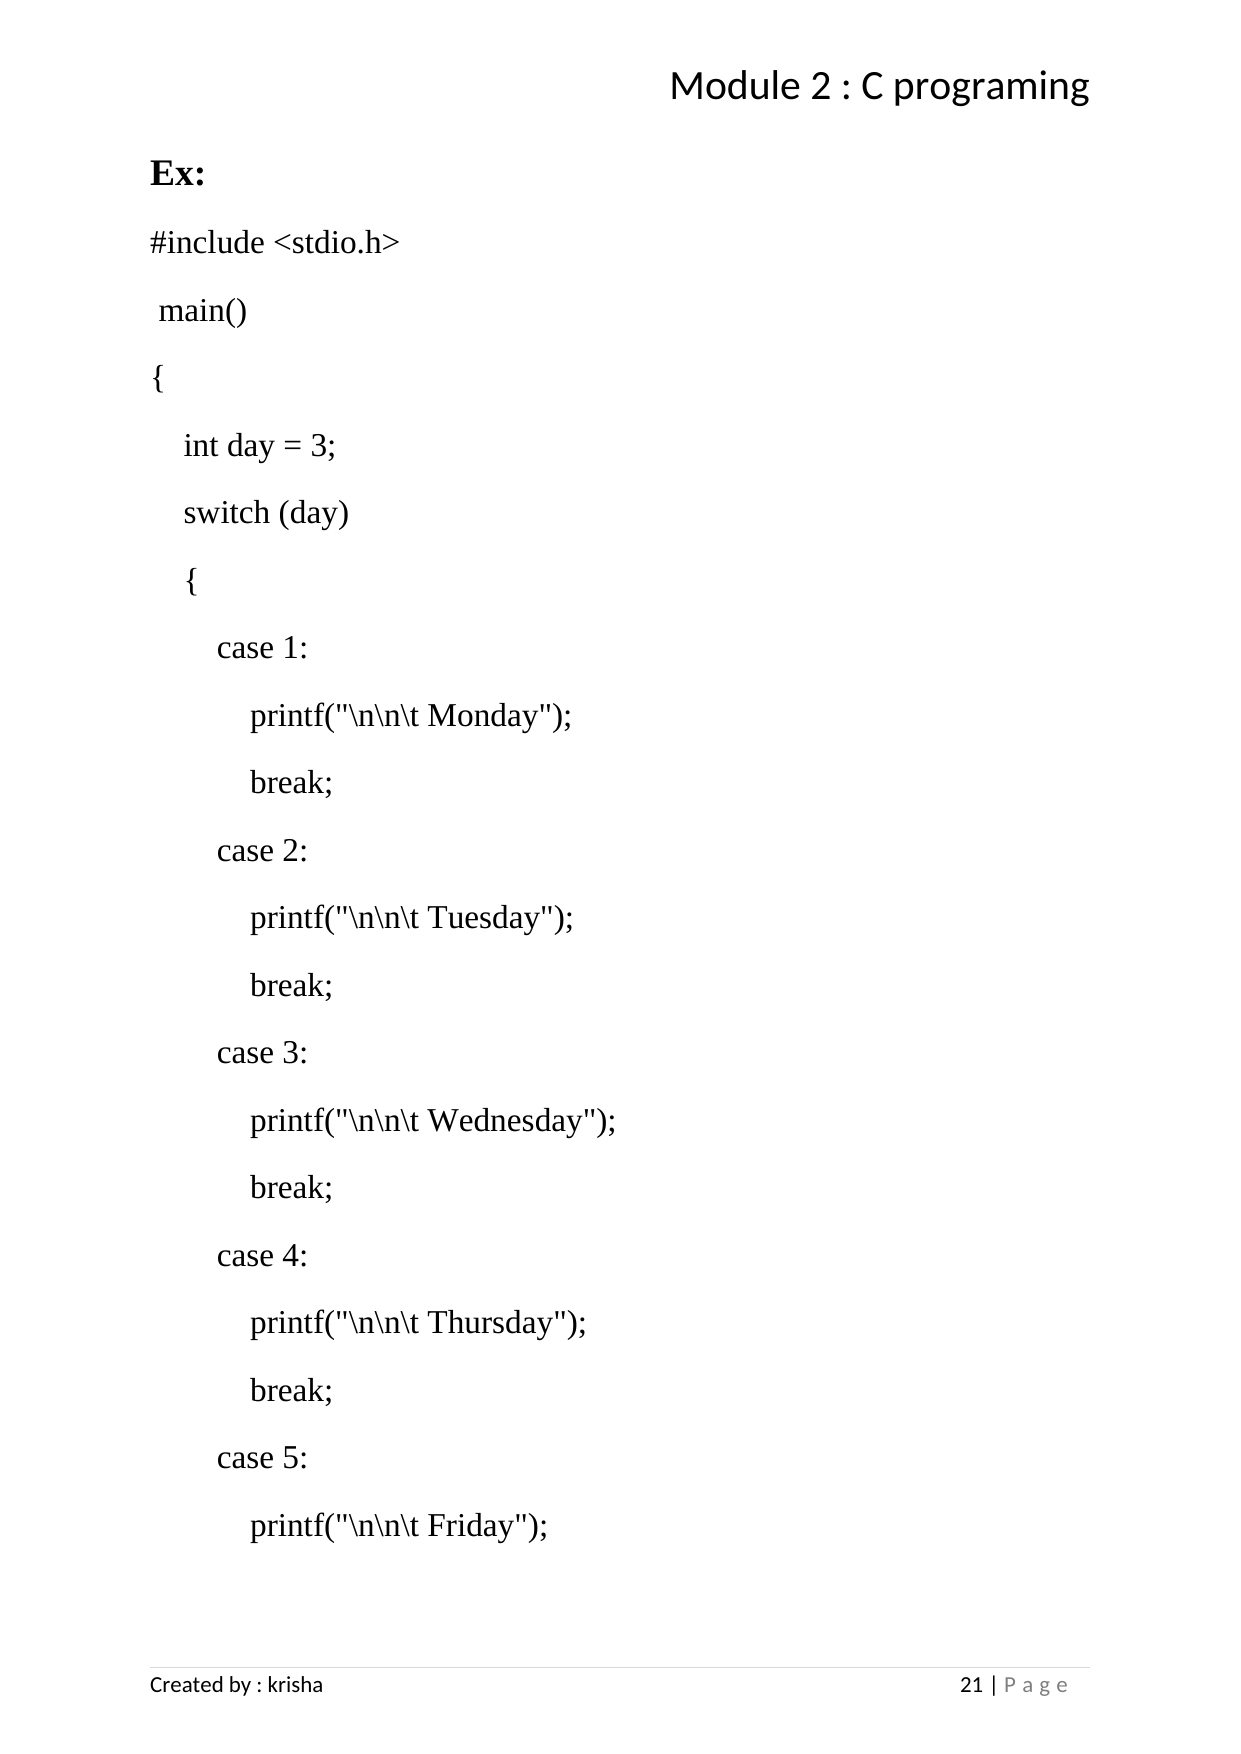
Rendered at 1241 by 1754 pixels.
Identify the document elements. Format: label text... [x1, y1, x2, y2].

text case 3: [150, 1032, 1090, 1071]
text break; [150, 1370, 1090, 1408]
text break; [150, 965, 1090, 1003]
text printf("\n\n\t Friday"); [150, 1505, 1090, 1543]
text case 1: [150, 627, 1090, 666]
text #include <stdio.h> [150, 222, 1090, 261]
text main() [150, 290, 1090, 328]
text printf("\n\n\t Wednesday"); [150, 1100, 1090, 1138]
text printf("\n\n\t Monday"); [150, 695, 1090, 733]
text Ex: [150, 150, 1090, 193]
text break; [150, 762, 1090, 801]
text case 2: [150, 830, 1090, 868]
text printf("\n\n\t Tuesday"); [150, 897, 1090, 936]
text printf("\n\n\t Thursday"); [150, 1302, 1090, 1341]
text case 4: [150, 1235, 1090, 1273]
text { [150, 560, 1090, 598]
text case 5: [150, 1437, 1090, 1476]
text int day = 3; [150, 425, 1090, 463]
text break; [150, 1167, 1090, 1206]
text { [150, 357, 1090, 396]
text switch (day) [150, 492, 1090, 531]
